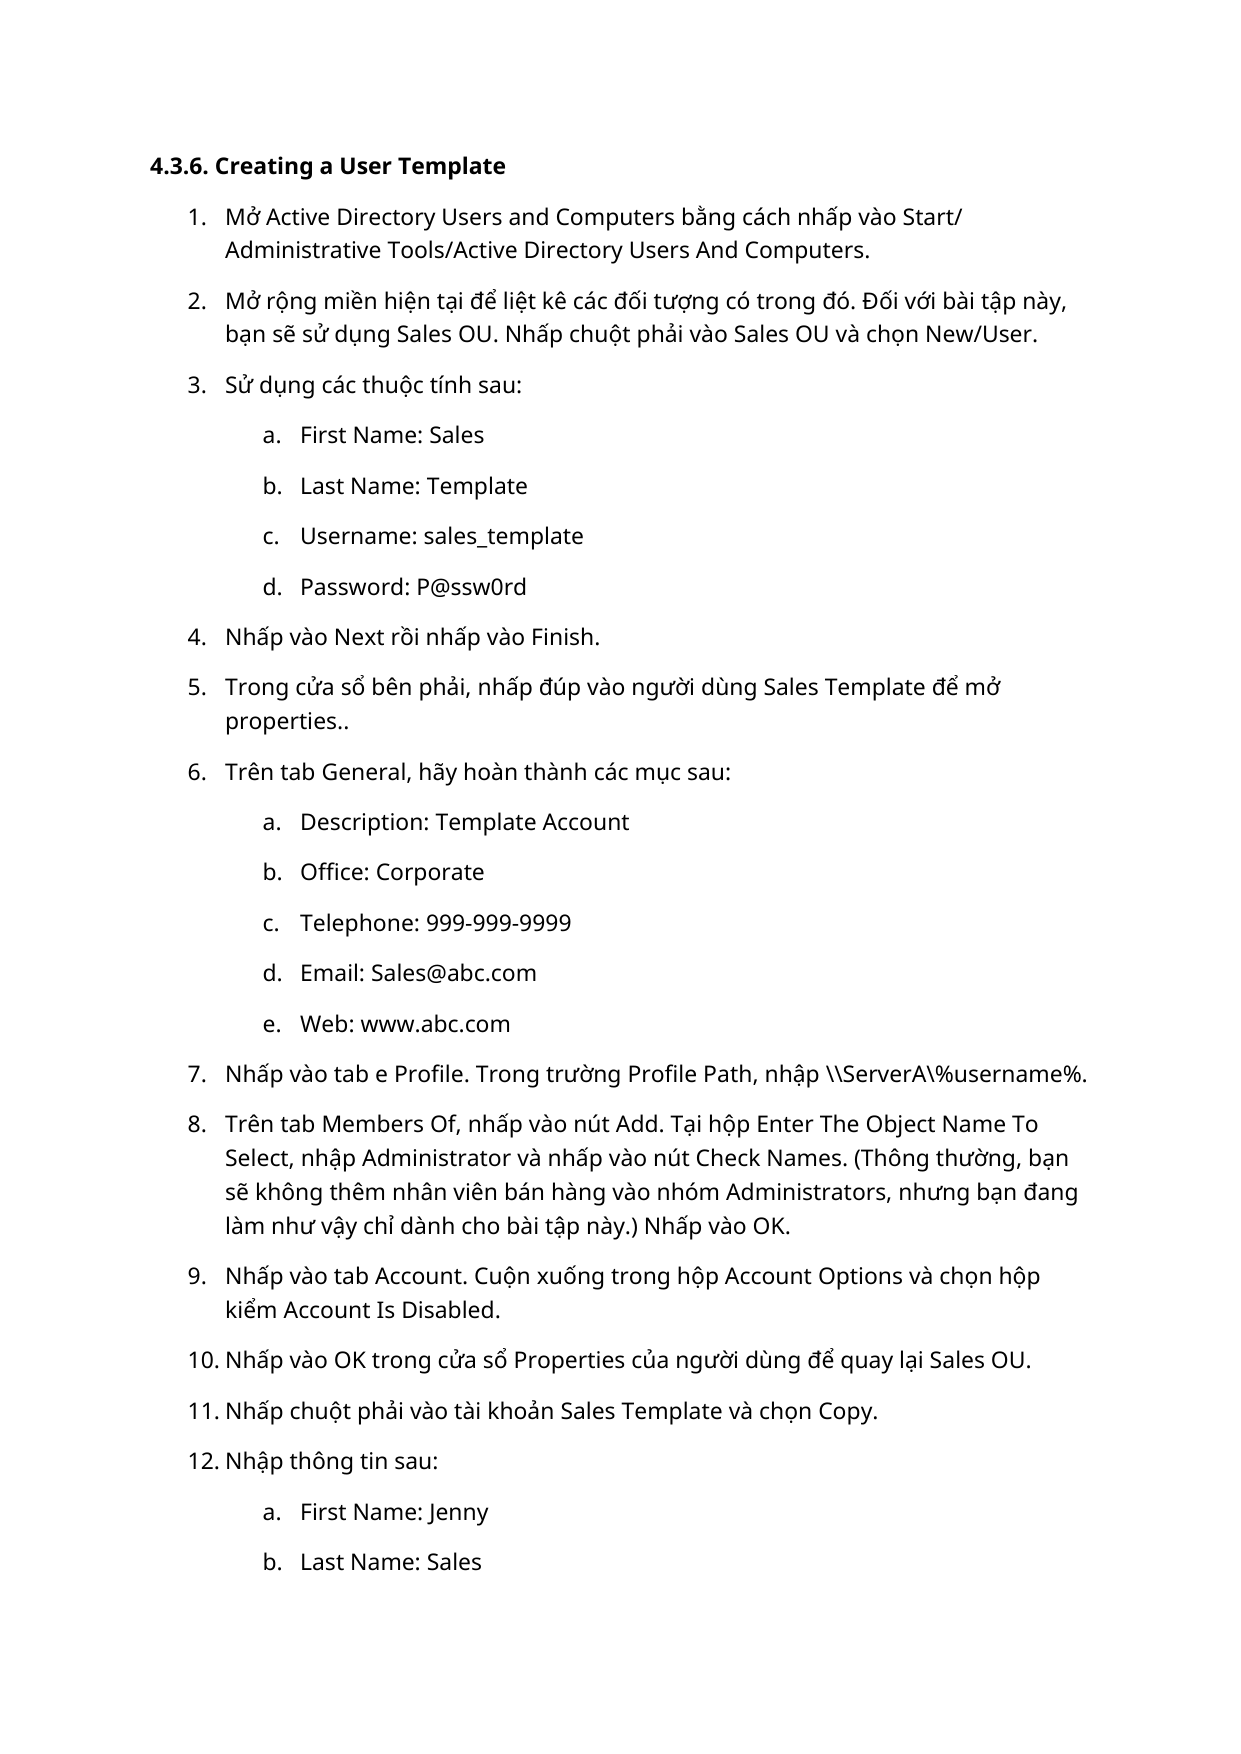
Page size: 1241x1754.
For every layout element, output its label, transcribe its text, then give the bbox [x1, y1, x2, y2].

list Nhấp vào Next rồi nhấp vào Finish. [187, 621, 1090, 652]
list Password: P@ssw0rd [262, 570, 1090, 602]
list Telephone: 999-999-9999 [262, 907, 1090, 938]
list Sử dụng các thuộc tính sau: [187, 369, 1090, 400]
list Mở Active Directory Users and Computers bằng cách nhấp vào Start/ Administrative Tools/Active Directory Users And Computers. [187, 200, 1090, 265]
list Nhấp vào OK trong cửa sổ Properties của người dùng để quay lại Sales OU. [187, 1344, 1090, 1375]
list Web: www.abc.com [262, 1007, 1090, 1039]
list Description: Template Account [262, 806, 1090, 837]
list First Name: Sales [262, 419, 1090, 450]
list Nhập thông tin sau: [187, 1445, 1090, 1476]
list Trong cửa sổ bên phải, nhấp đúp vào người dùng Sales Template để mở properties.. [187, 671, 1090, 736]
list Nhấp vào tab Account. Cuộn xuống trong hộp Account Options và chọn hộp kiểm Account Is Disabled. [187, 1260, 1090, 1325]
list Email: Sales@abc.com [262, 957, 1090, 988]
text 4.3.6. Creating a User Template [150, 150, 1090, 181]
list Mở rộng miền hiện tại để liệt kê các đối tượng có trong đó. Đối với bài tập này, bạn sẽ sử dụng Sales OU. Nhấp chuột phải vào Sales OU và chọn New/User. [187, 284, 1090, 349]
list Last Name: Template [262, 469, 1090, 501]
list Username: sales_template [262, 520, 1090, 551]
list First Name: Jenny [262, 1495, 1090, 1527]
list Trên tab Members Of, nhấp vào nút Add. Tại hộp Enter The Object Name To Select, nhập Administrator và nhấp vào nút Check Names. (Thông thường, bạn sẽ không thêm nhân viên bán hàng vào nhóm Administrators, nhưng bạn đang làm như vậy chỉ dành cho bài tập này.) Nhấp vào OK. [187, 1108, 1090, 1241]
list Trên tab General, hãy hoàn thành các mục sau: [187, 755, 1090, 787]
list Nhấp chuột phải vào tài khoản Sales Template và chọn Copy. [187, 1394, 1090, 1426]
list Nhấp vào tab e Profile. Trong trường Profile Path, nhập \\ServerA\%username%. [187, 1058, 1090, 1089]
list Office: Corporate [262, 856, 1090, 887]
list Last Name: Sales [262, 1546, 1090, 1577]
